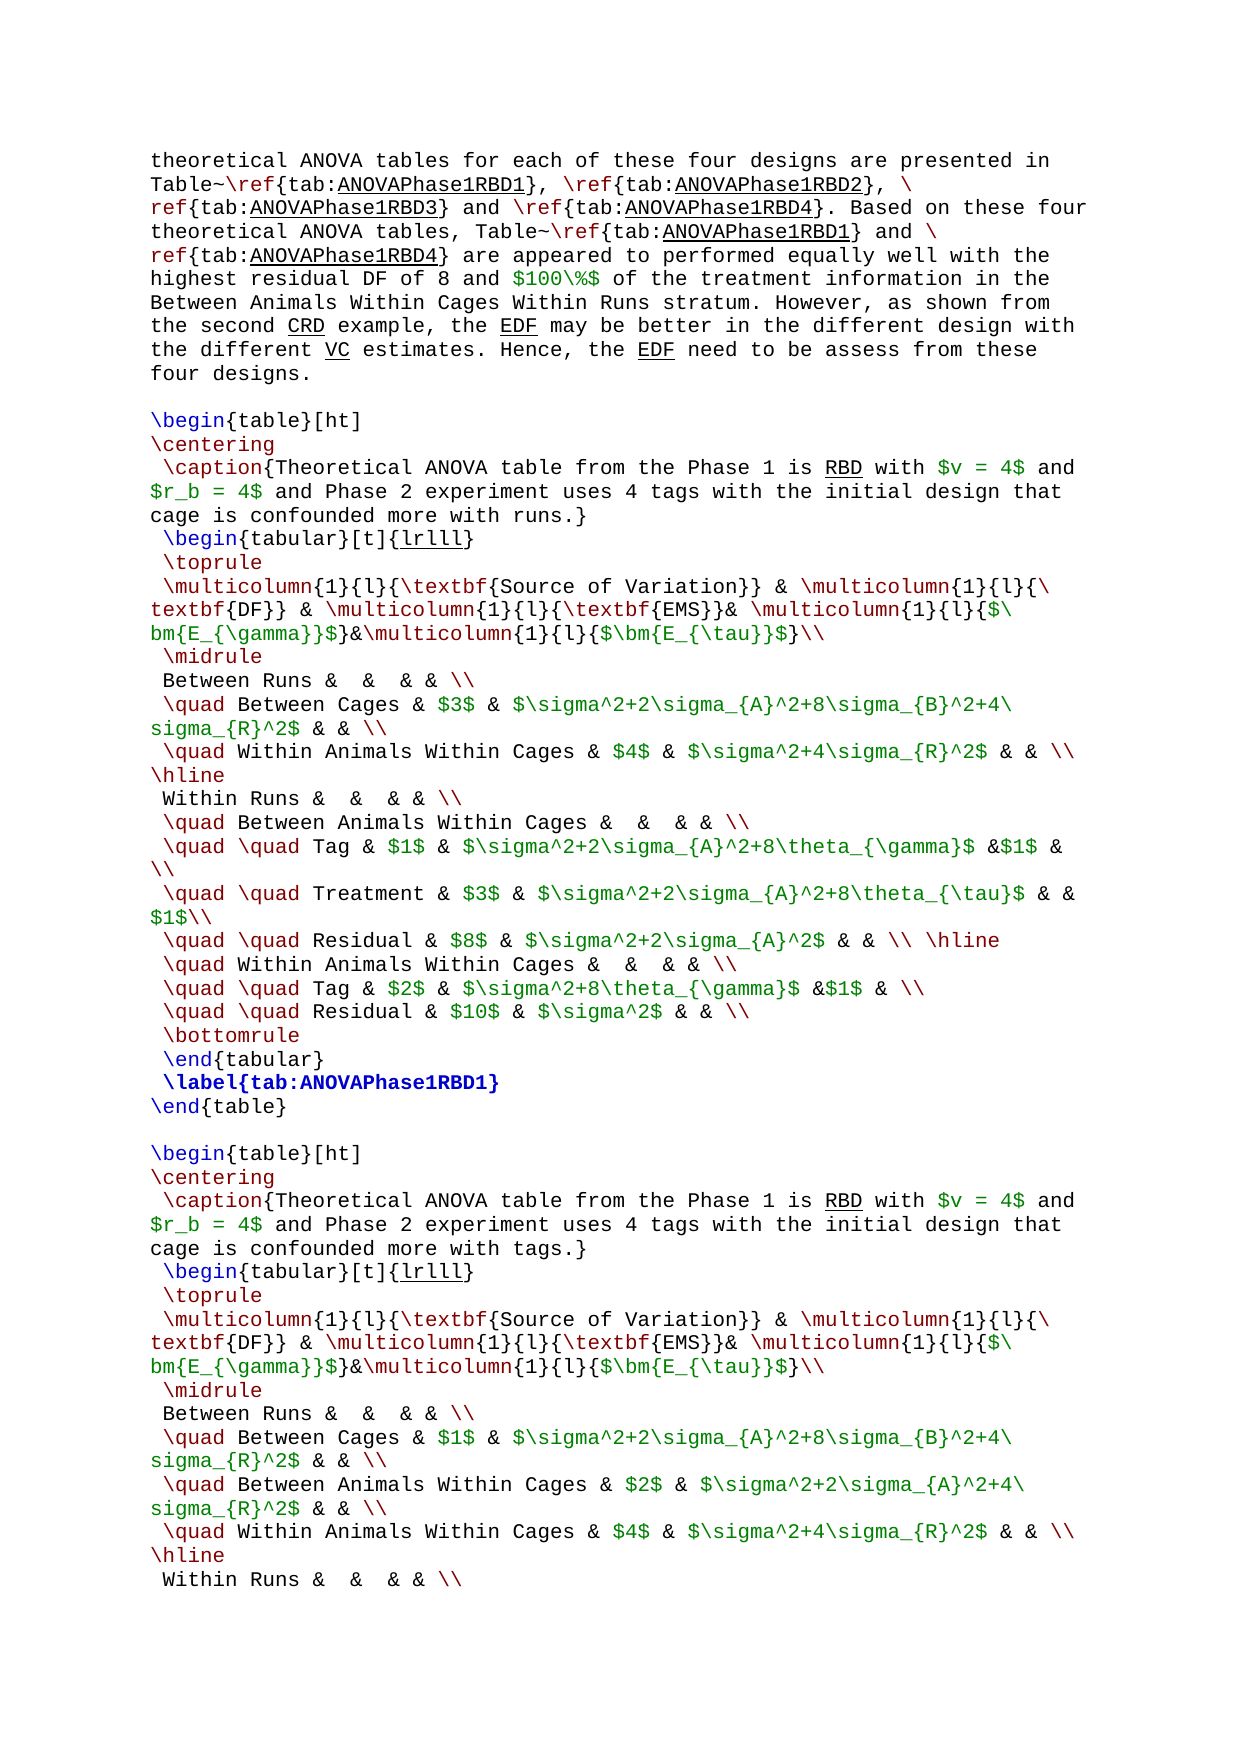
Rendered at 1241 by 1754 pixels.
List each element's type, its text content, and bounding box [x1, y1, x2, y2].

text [150, 150, 1090, 386]
text \quad \quad Tag & $2$ & $\sigma^2+8\theta_{\gamma}$ &$1$ & \\ [150, 978, 1090, 1001]
text Between Runs & & & & \\ [150, 670, 1090, 694]
text \label{tab:ANOVAPhase1RBD1} [150, 1072, 1090, 1096]
text \toprule [150, 552, 1090, 576]
text \caption{Theoretical ANOVA table from the Phase 1 is RBD with $v = 4$ and $r_b = 4$ and Phase 2 experiment uses 4 tags with the initial design that cage is confounded more with runs.} [150, 457, 1090, 528]
text \quad Between Cages & $3$ & $\sigma^2+2\sigma_{A}^2+8\sigma_{B}^2+4\sigma_{R}^2$ & & \\ [150, 694, 1090, 741]
text \quad Within Animals Within Cages & $4$ & $\sigma^2+4\sigma_{R}^2$ & & \\ \hline [150, 1521, 1090, 1569]
text \centering [150, 434, 1090, 457]
text \quad Between Animals Within Cages & & & & \\ [150, 812, 1090, 836]
text \quad Between Animals Within Cages & $2$ & $\sigma^2+2\sigma_{A}^2+4\sigma_{R}^2$ & & \\ [150, 1474, 1090, 1521]
text \begin{tabular}[t]{lrlll} [150, 1261, 1090, 1285]
text \quad \quad Residual & $8$ & $\sigma^2+2\sigma_{A}^2$ & & \\ \hline [150, 930, 1090, 954]
text Within Runs & & & & \\ [150, 788, 1090, 812]
text \midrule [150, 1379, 1090, 1403]
text Within Runs & & & & \\ [150, 1569, 1090, 1592]
text \caption{Theoretical ANOVA table from the Phase 1 is RBD with $v = 4$ and $r_b = 4$ and Phase 2 experiment uses 4 tags with the initial design that cage is confounded more with tags.} [150, 1190, 1090, 1261]
text \multicolumn{1}{l}{\textbf{Source of Variation}} & \multicolumn{1}{l}{\textbf{DF}} & \multicolumn{1}{l}{\textbf{EMS}}& \multicolumn{1}{l}{$\bm{E_{\gamma}}$}&\multicolumn{1}{l}{$\bm{E_{\tau}}$}\\ [150, 576, 1090, 647]
text \end{tabular} [150, 1048, 1090, 1072]
text \quad \quad Treatment & $3$ & $\sigma^2+2\sigma_{A}^2+8\theta_{\tau}$ & & $1$\\ [150, 883, 1090, 930]
text \multicolumn{1}{l}{\textbf{Source of Variation}} & \multicolumn{1}{l}{\textbf{DF}} & \multicolumn{1}{l}{\textbf{EMS}}& \multicolumn{1}{l}{$\bm{E_{\gamma}}$}&\multicolumn{1}{l}{$\bm{E_{\tau}}$}\\ [150, 1309, 1090, 1379]
text \centering [150, 1167, 1090, 1190]
text \quad \quad Tag & $1$ & $\sigma^2+2\sigma_{A}^2+8\theta_{\gamma}$ &$1$ & \\ [150, 836, 1090, 883]
text \quad Between Cages & $1$ & $\sigma^2+2\sigma_{A}^2+8\sigma_{B}^2+4\sigma_{R}^2$ & & \\ [150, 1427, 1090, 1474]
text \begin{table}[ht] [150, 1143, 1090, 1167]
text \midrule [150, 647, 1090, 670]
text \quad \quad Residual & $10$ & $\sigma^2$ & & \\ [150, 1001, 1090, 1025]
text \quad Within Animals Within Cages & $4$ & $\sigma^2+4\sigma_{R}^2$ & & \\ \hline [150, 741, 1090, 788]
text \end{table} [150, 1096, 1090, 1119]
text \quad Within Animals Within Cages & & & & \\ [150, 954, 1090, 978]
text Between Runs & & & & \\ [150, 1403, 1090, 1427]
text \toprule [150, 1285, 1090, 1309]
text \begin{table}[ht] [150, 410, 1090, 434]
text \begin{tabular}[t]{lrlll} [150, 528, 1090, 552]
text \bottomrule [150, 1025, 1090, 1048]
